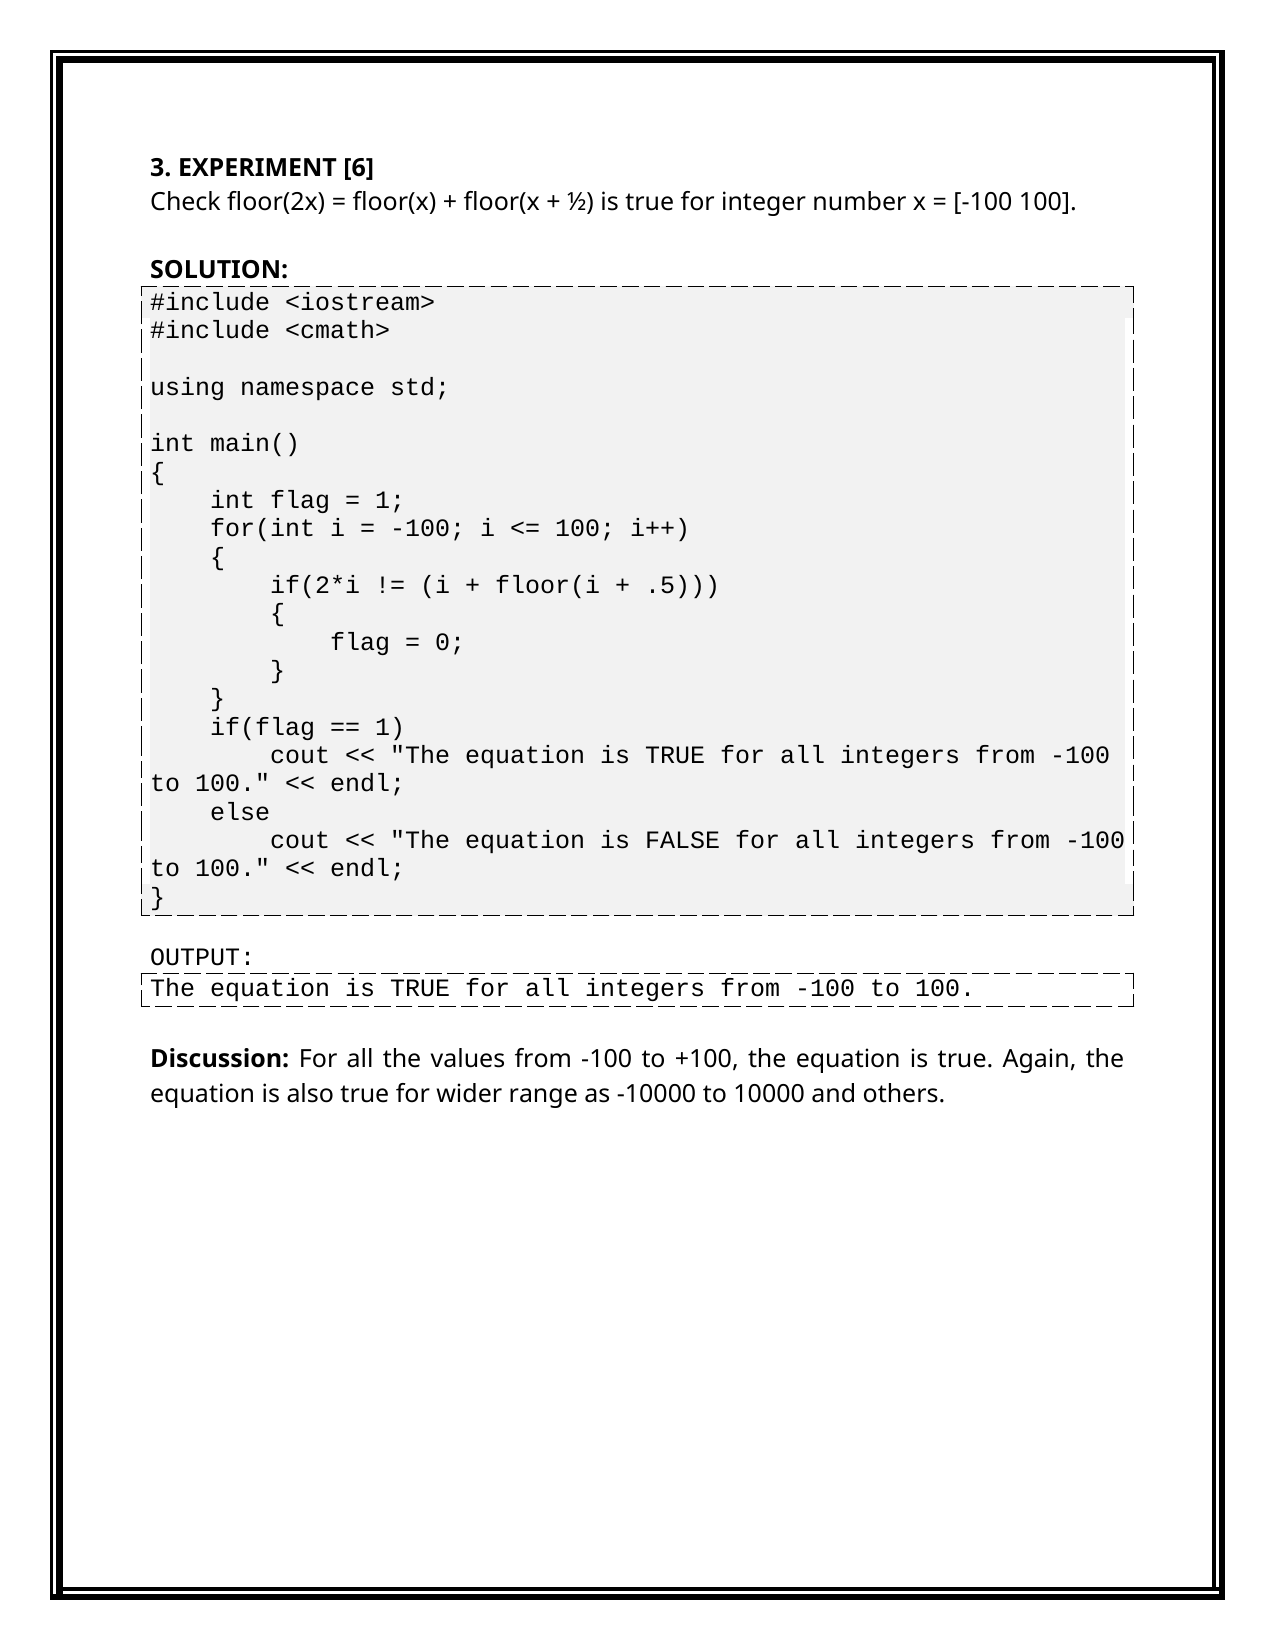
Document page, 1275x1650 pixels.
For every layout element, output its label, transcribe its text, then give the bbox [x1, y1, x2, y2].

text cout << "The equation is FALSE for all integers from -100 to 100." << endl; [150, 828, 1125, 881]
text cout << "The equation is TRUE for all integers from -100 to 100." << endl; [150, 743, 1125, 799]
text { [150, 459, 1125, 488]
text if(flag == 1) [150, 714, 1125, 743]
text int flag = 1; [150, 488, 1125, 516]
text if(2*i != (i + floor(i + .5))) [150, 573, 1125, 601]
text #include <iostream> [141, 286, 1134, 318]
text else [150, 799, 1125, 828]
text SOLUTION: [150, 252, 1125, 286]
text 3. EXPERIMENT [6] [150, 150, 1125, 184]
text } [150, 658, 1125, 686]
text #include <cmath> [150, 318, 1125, 346]
text { [150, 601, 1125, 629]
text } [141, 881, 1134, 916]
text { [150, 544, 1125, 573]
text Check floor(2x) = floor(x) + floor(x + ½) is true for integer number x = [-100 100]. [150, 184, 1125, 218]
text flag = 0; [150, 629, 1125, 658]
text int main() [150, 431, 1125, 459]
text OUTPUT: [150, 944, 1125, 972]
text using namespace std; [150, 374, 1125, 403]
text } [150, 686, 1125, 714]
text Discussion: For all the values from -100 to +100, the equation is true. Again, the equation is also true for wider range as -10000 to 10000 and others. [150, 1041, 1125, 1109]
text for(int i = -100; i <= 100; i++) [150, 516, 1125, 544]
text The equation is TRUE for all integers from -100 to 100. [141, 972, 1134, 1007]
